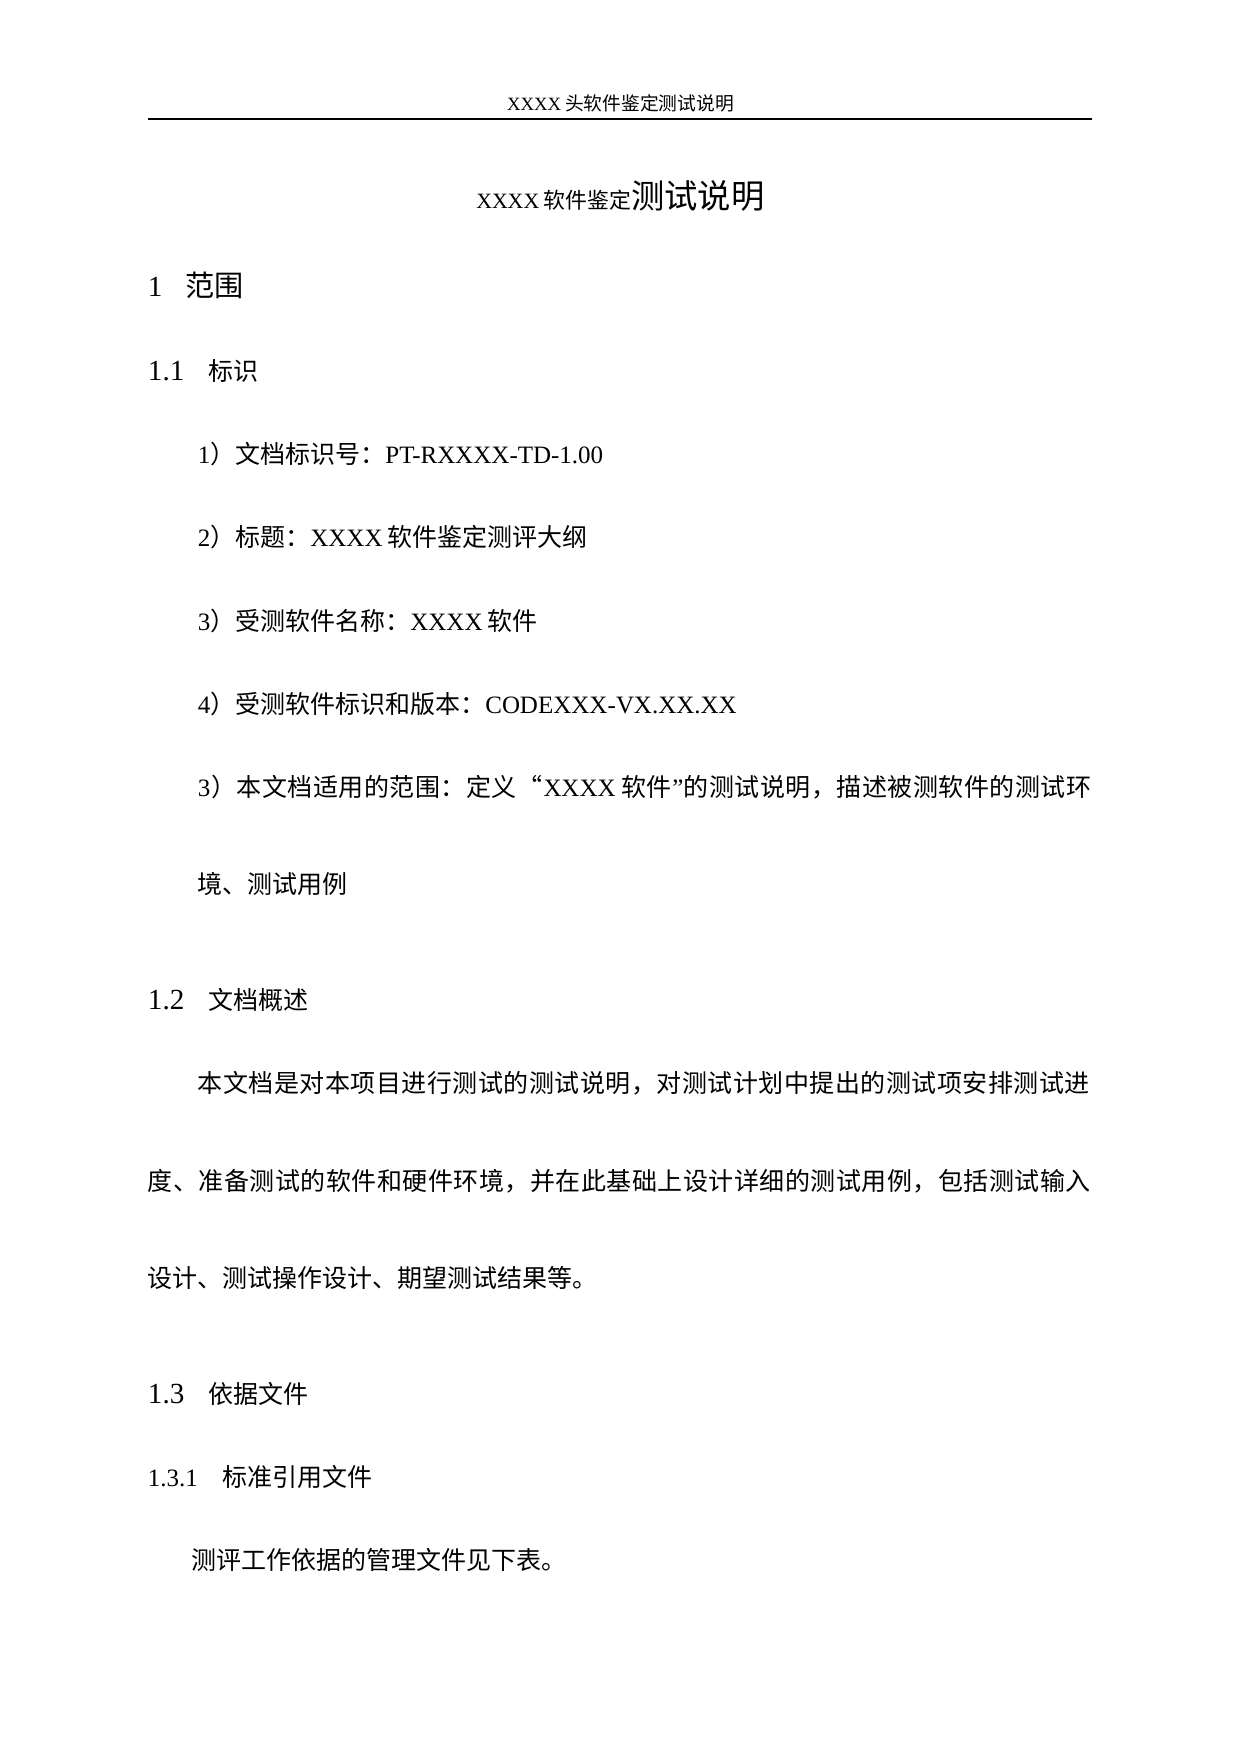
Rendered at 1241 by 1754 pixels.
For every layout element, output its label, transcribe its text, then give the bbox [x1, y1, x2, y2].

subtitle 标识 [148, 337, 1092, 402]
subtitle 依据文件 [148, 1360, 1092, 1425]
subtitle 文档概述 [148, 966, 1092, 1031]
subtitle 范围 [148, 251, 1092, 316]
text 4）受测软件标识和版本：- [198, 670, 1092, 735]
subtitle 标准引用文件 [148, 1443, 1092, 1508]
text 2）标题：测评大纲 [198, 503, 1092, 568]
text 1）文档标识号：PT--TD-1.00 [148, 420, 1092, 485]
text 本文档是对本项目进行测试的测试说明，对测试计划中提出的测试项安排测试进度、准备测试的软件和硬件环境，并在此基础上设计详细的测试用例，包括测试输入设计、测试操作设计、期望测试结果等。 [148, 1049, 1092, 1309]
text 3）本文档适用的范围：定义“”的测试说明，描述被测软件的测试环境、测试用例 [198, 753, 1092, 915]
text 测试说明 [148, 162, 1092, 227]
text 3）受测软件名称： [198, 587, 1092, 652]
